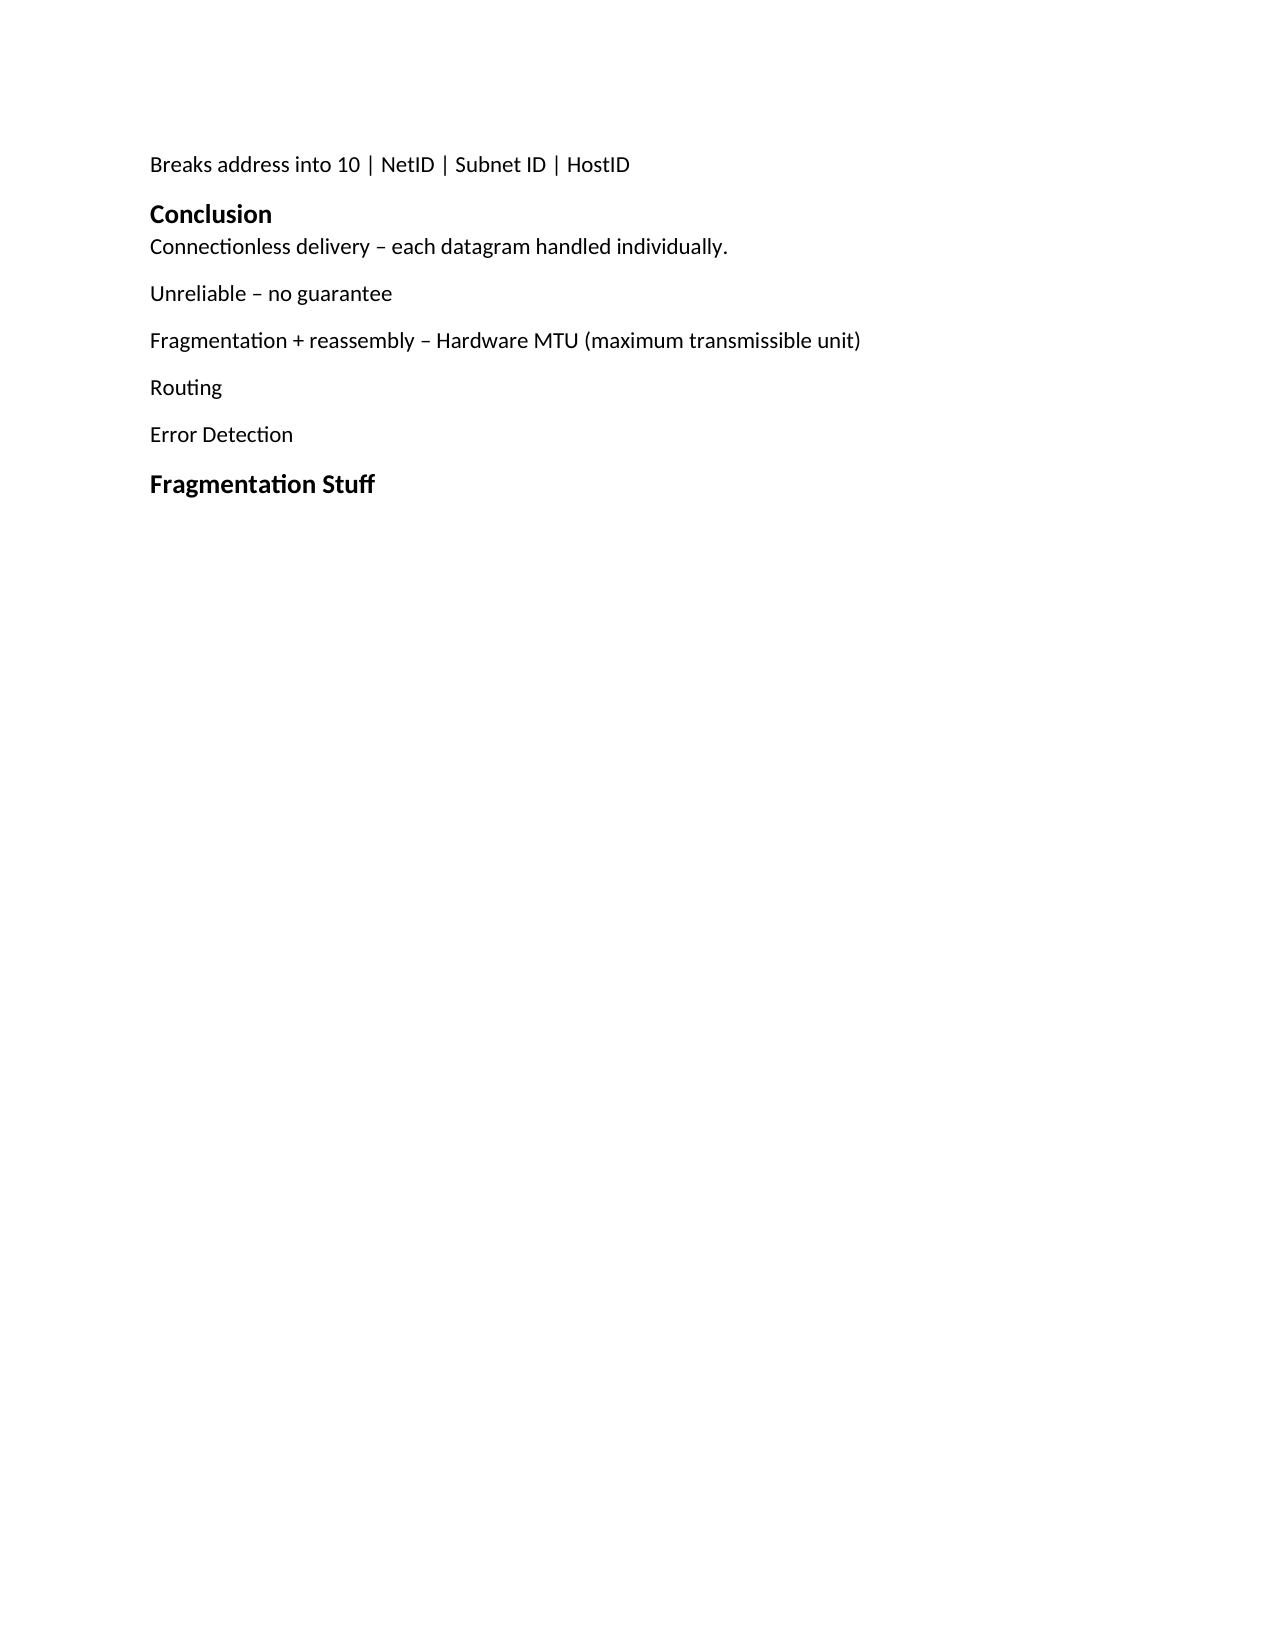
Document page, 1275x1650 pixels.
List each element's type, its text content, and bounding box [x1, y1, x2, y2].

text Breaks address into 10 | NetID | Subnet ID | HostID [150, 150, 1125, 178]
subtitle Conclusion [150, 197, 1125, 230]
text Unreliable – no guarantee [150, 279, 1125, 307]
text Error Detection [150, 420, 1125, 448]
text Routing [150, 373, 1125, 401]
subtitle Fragmentation Stuff [150, 467, 1125, 500]
text Fragmentation + reassembly – Hardware MTU (maximum transmissible unit) [150, 326, 1125, 354]
text Connectionless delivery – each datagram handled individually. [150, 232, 1125, 261]
